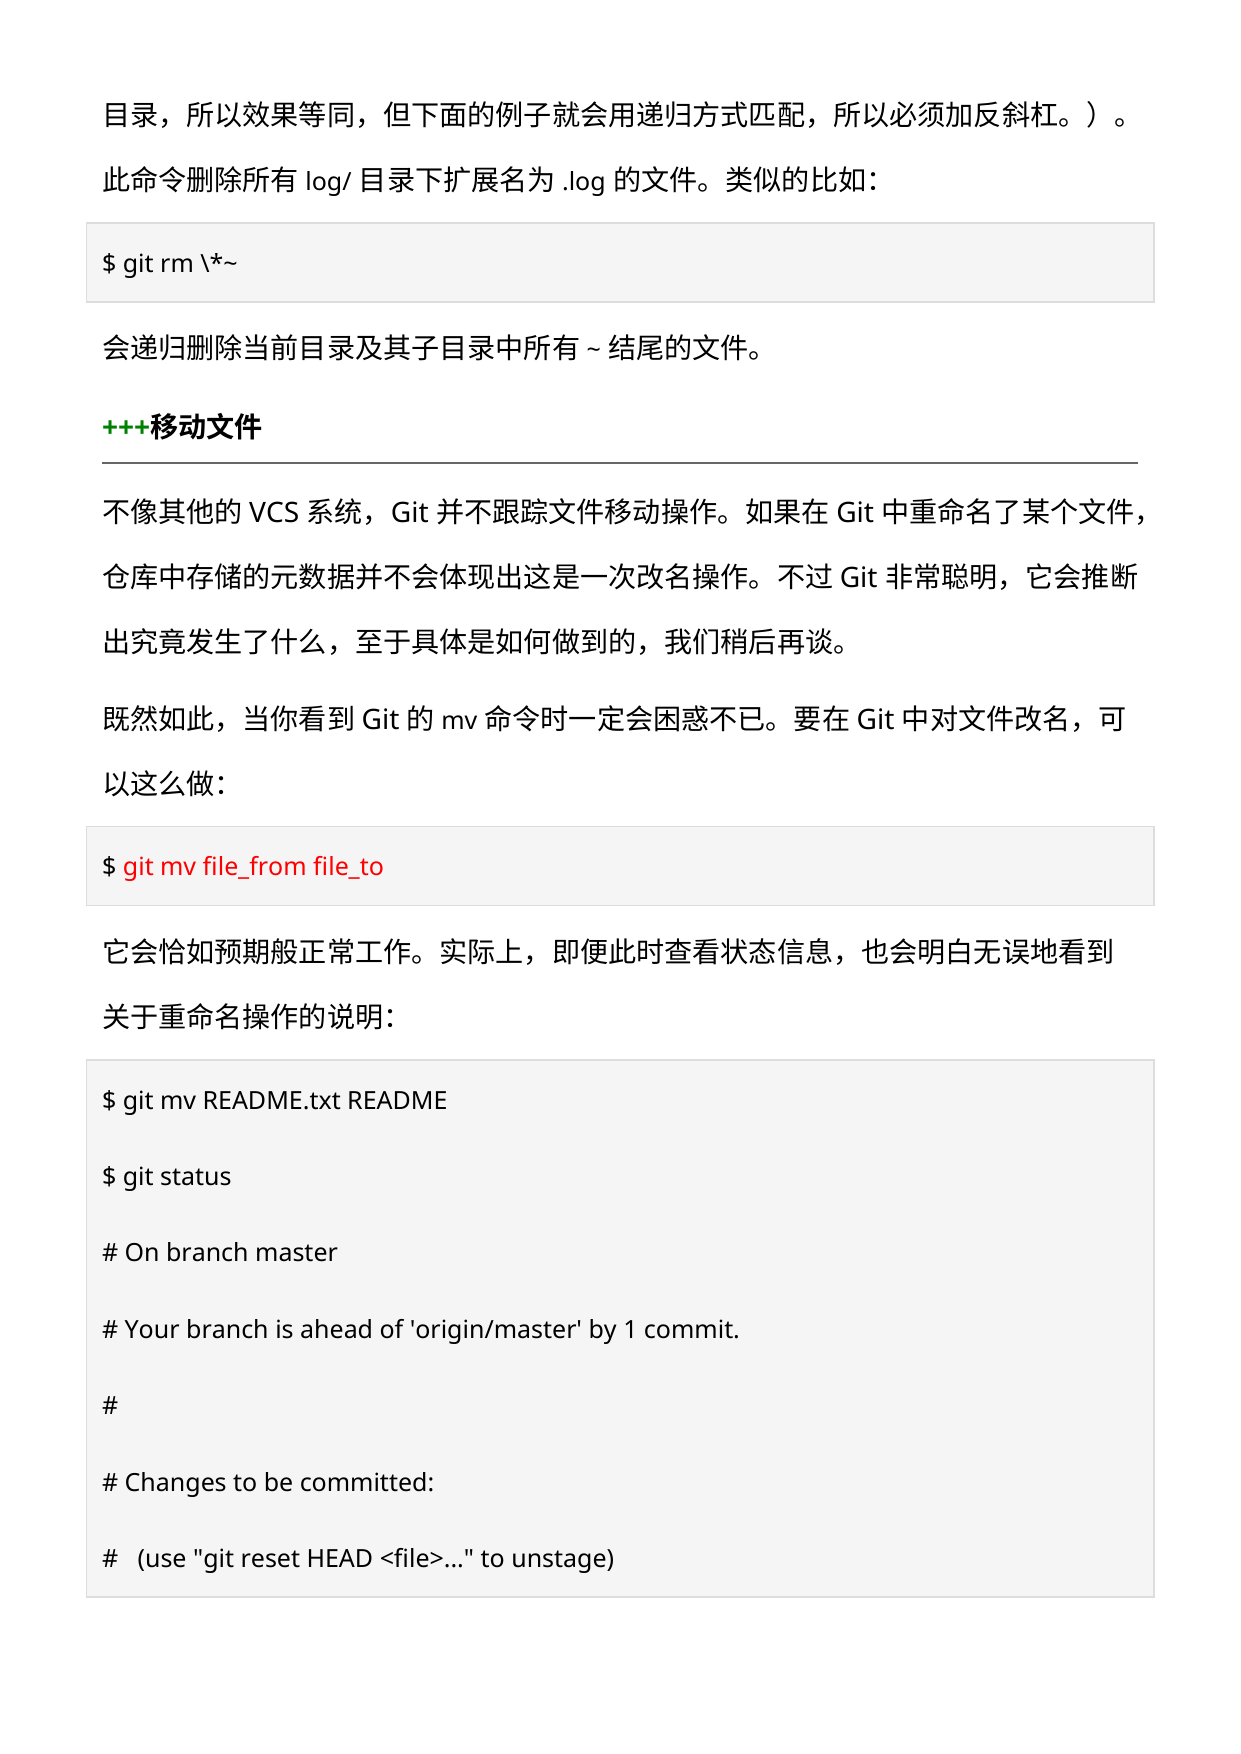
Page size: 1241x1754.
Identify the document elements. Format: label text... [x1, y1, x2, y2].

text # Your branch is ahead of 'origin/master' by 1 commit. [87, 1288, 1153, 1361]
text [102, 81, 1138, 211]
text 它会恰如预期般正常工作。实际上，即便此时查看状态信息，也会明白无误地看到关于重命名操作的说明： [102, 918, 1138, 1048]
text 既然如此，当你看到 Git 的 mv 命令时一定会困惑不已。要在 Git 中对文件改名，可以这么做： [102, 684, 1138, 814]
text # [87, 1364, 1153, 1437]
text 不像其他的 VCS 系统，Git 并不跟踪文件移动操作。如果在 Git 中重命名了某个文件，仓库中存储的元数据并不会体现出这是一次改名操作。不过 Git 非常聪明，它会推断出究竟发生了什么，至于具体是如何做到的，我们稍后再谈。 [102, 478, 1138, 673]
text $ git status [87, 1136, 1153, 1208]
text $ git mv file_from file_to [87, 827, 1153, 905]
text # On branch master [87, 1212, 1153, 1285]
text $ git mv README.txt README [87, 1061, 1153, 1132]
text # (use "git reset HEAD <file>..." to unstage) [87, 1517, 1153, 1596]
text $ git rm \*~ [87, 224, 1153, 301]
subtitle +++移动文件 [102, 393, 1138, 462]
text 会递归删除当前目录及其子目录中所有 ~ 结尾的文件。 [102, 314, 1138, 379]
text # Changes to be committed: [87, 1441, 1153, 1514]
